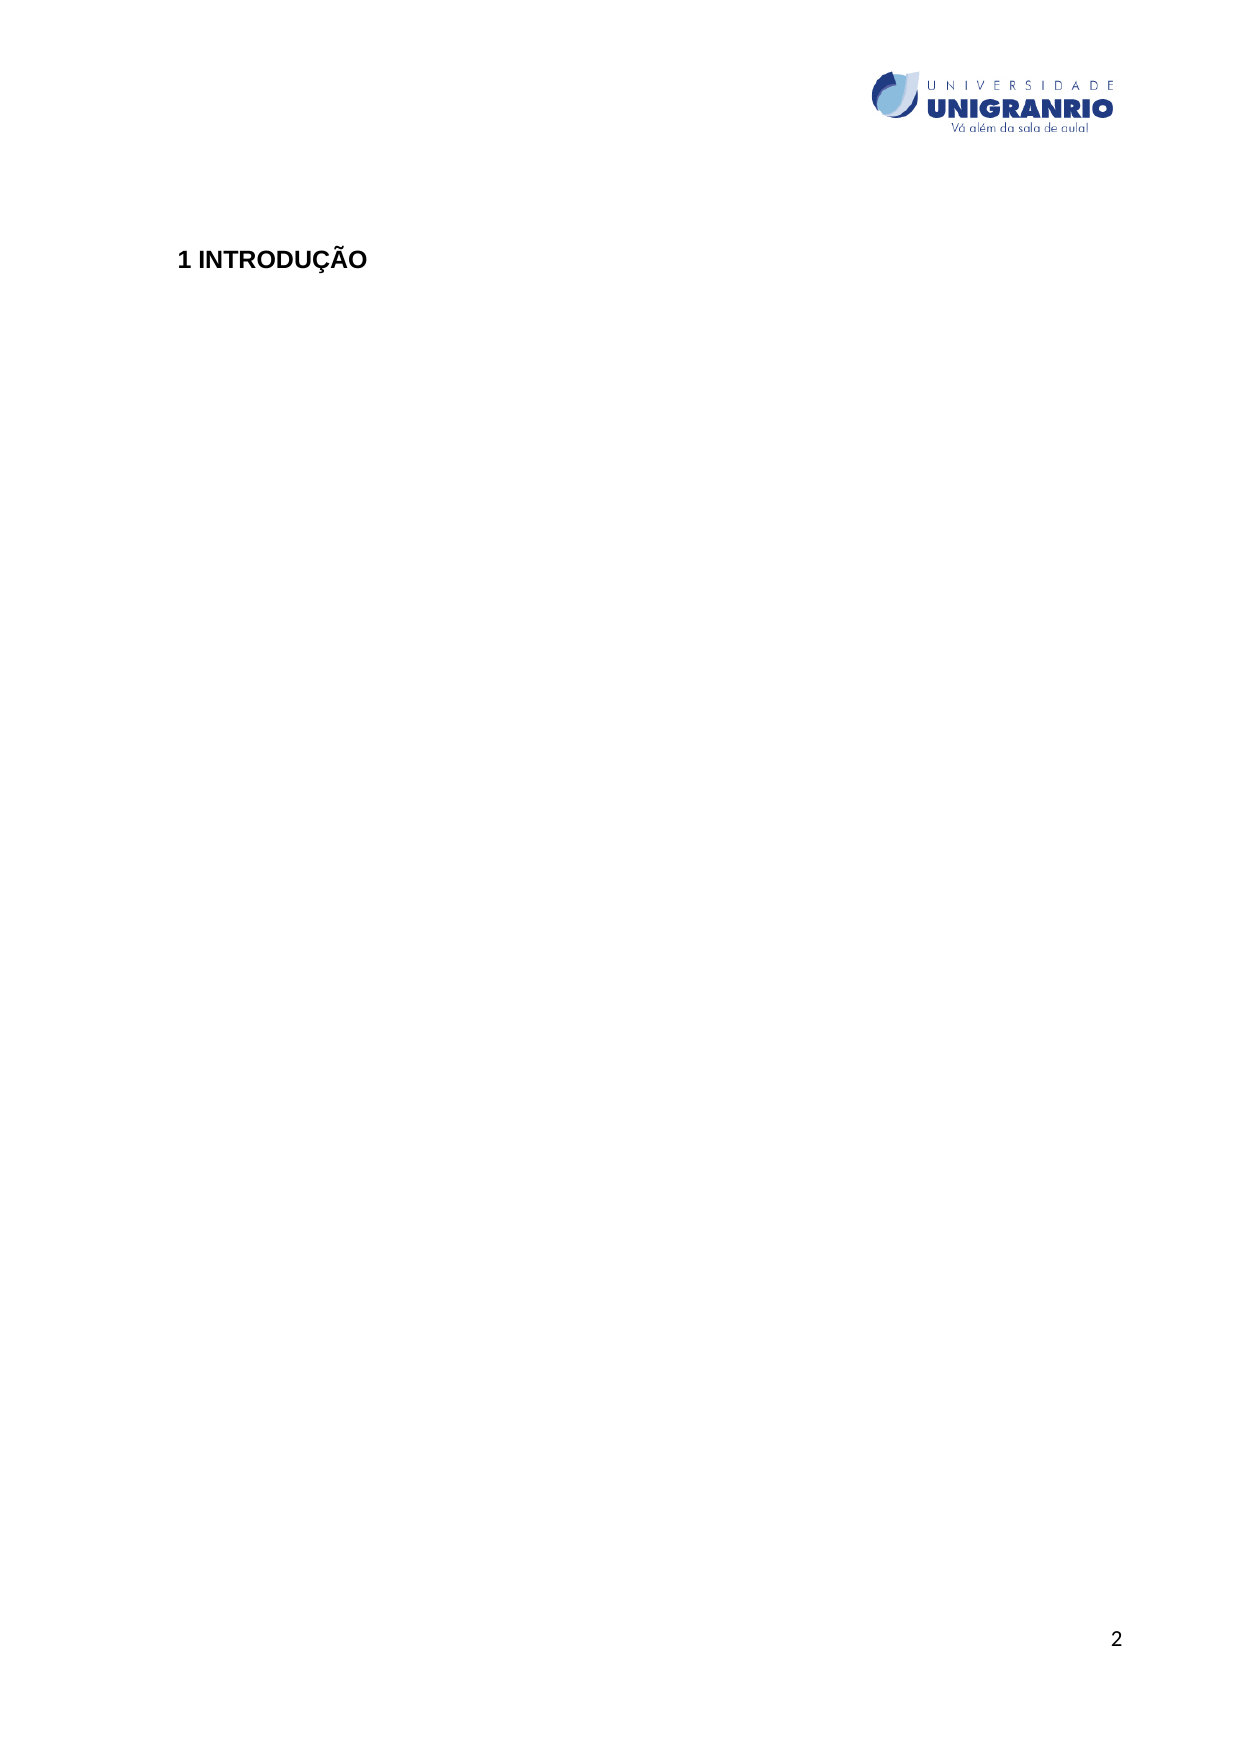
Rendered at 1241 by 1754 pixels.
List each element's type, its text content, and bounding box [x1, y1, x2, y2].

picture [871, 69, 1123, 137]
subtitle 1 INTRODUÇÃO [177, 245, 1122, 274]
